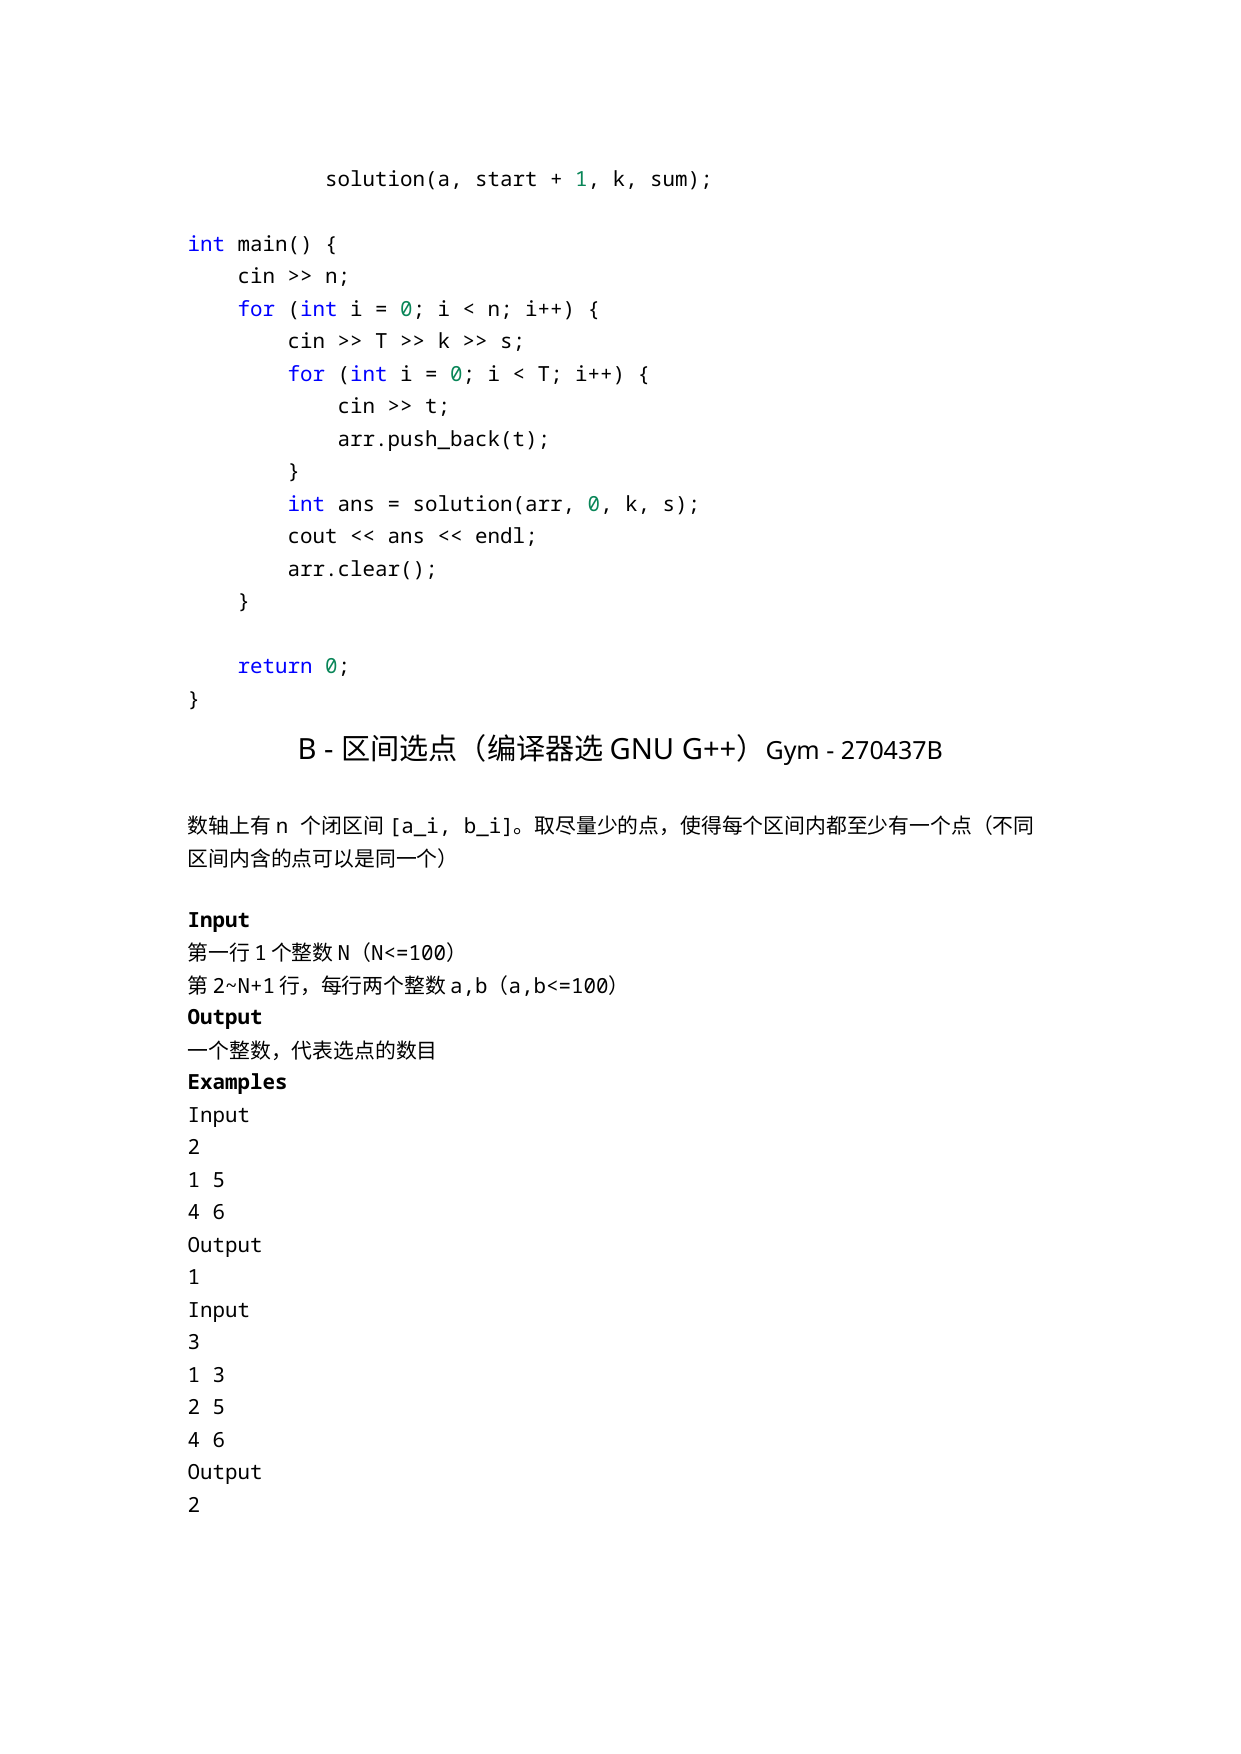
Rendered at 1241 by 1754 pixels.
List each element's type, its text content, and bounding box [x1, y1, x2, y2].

text Input [187, 903, 1053, 935]
text 4 6 [187, 1195, 1053, 1228]
text 2 [187, 1488, 1053, 1520]
text int main() { [187, 227, 1053, 259]
text cout << ans << endl; [187, 519, 1053, 552]
text Examples [187, 1065, 1053, 1098]
text arr.push_back(t); [187, 422, 1053, 454]
text cin >> n; [187, 259, 1053, 292]
text 第一行1个整数N（N<=100） 第2~N+1行，每行两个整数a,b（a,b<=100） [187, 935, 1053, 1000]
text 2 [187, 1130, 1053, 1163]
text return 0; [187, 649, 1053, 682]
text solution(a, start + 1, k, sum); [187, 162, 1053, 194]
text B - 区间选点（编译器选GNU G++）Gym - 270437B [187, 714, 1053, 779]
text 数轴上有 n 个闭区间 [a_i, b_i]。取尽量少的点，使得每个区间内都至少有一个点（不同区间内含的点可以是同一个） [187, 809, 1053, 874]
text 1 3 [187, 1358, 1053, 1390]
text for (int i = 0; i < n; i++) { [187, 292, 1053, 324]
text } [187, 454, 1053, 487]
text } [187, 584, 1053, 617]
text 1 [187, 1260, 1053, 1293]
text for (int i = 0; i < T; i++) { [187, 357, 1053, 389]
text cin >> t; [187, 389, 1053, 422]
text 4 6 [187, 1423, 1053, 1455]
text 1 5 [187, 1163, 1053, 1195]
text Output [187, 1228, 1053, 1260]
text arr.clear(); [187, 552, 1053, 584]
text int ans = solution(arr, 0, k, s); [187, 487, 1053, 519]
text Output [187, 1000, 1053, 1033]
text Output [187, 1455, 1053, 1488]
text Input [187, 1293, 1053, 1325]
text } [187, 682, 1053, 714]
text Input [187, 1098, 1053, 1130]
text 3 [187, 1325, 1053, 1358]
text 2 5 [187, 1390, 1053, 1423]
text 一个整数，代表选点的数目 [187, 1033, 1053, 1065]
text cin >> T >> k >> s; [187, 324, 1053, 357]
